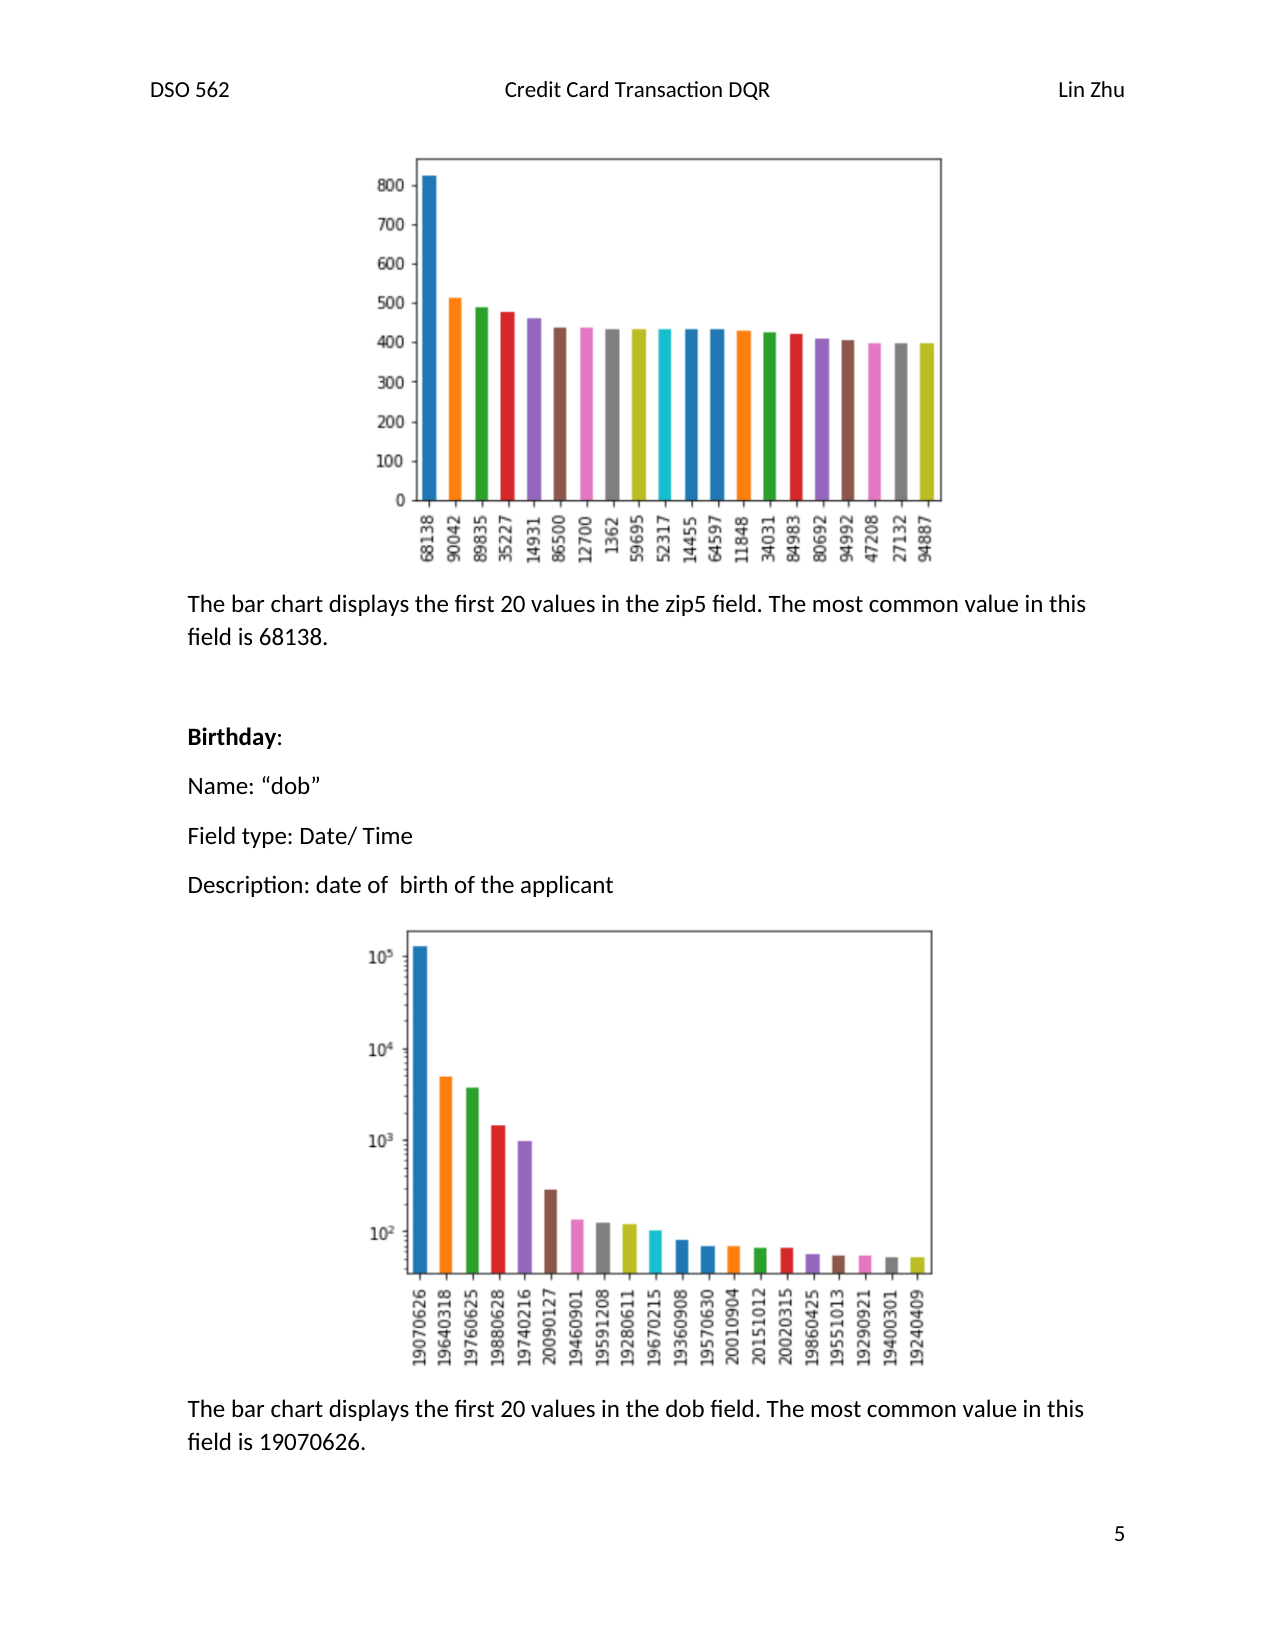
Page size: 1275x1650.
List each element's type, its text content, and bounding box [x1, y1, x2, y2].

text Name: “dob” [187, 770, 1125, 801]
text Birthday: [187, 721, 1125, 751]
text Field type: Date/ Time [187, 820, 1125, 850]
text The bar chart displays the first 20 values in the dob field. The most common value in this field is 19070626. [187, 1393, 1125, 1457]
text Description: date of birth of the applicant [187, 869, 1125, 900]
text The bar chart displays the first 20 values in the zip5 field. The most common value in this field is 68138. [187, 589, 1125, 652]
